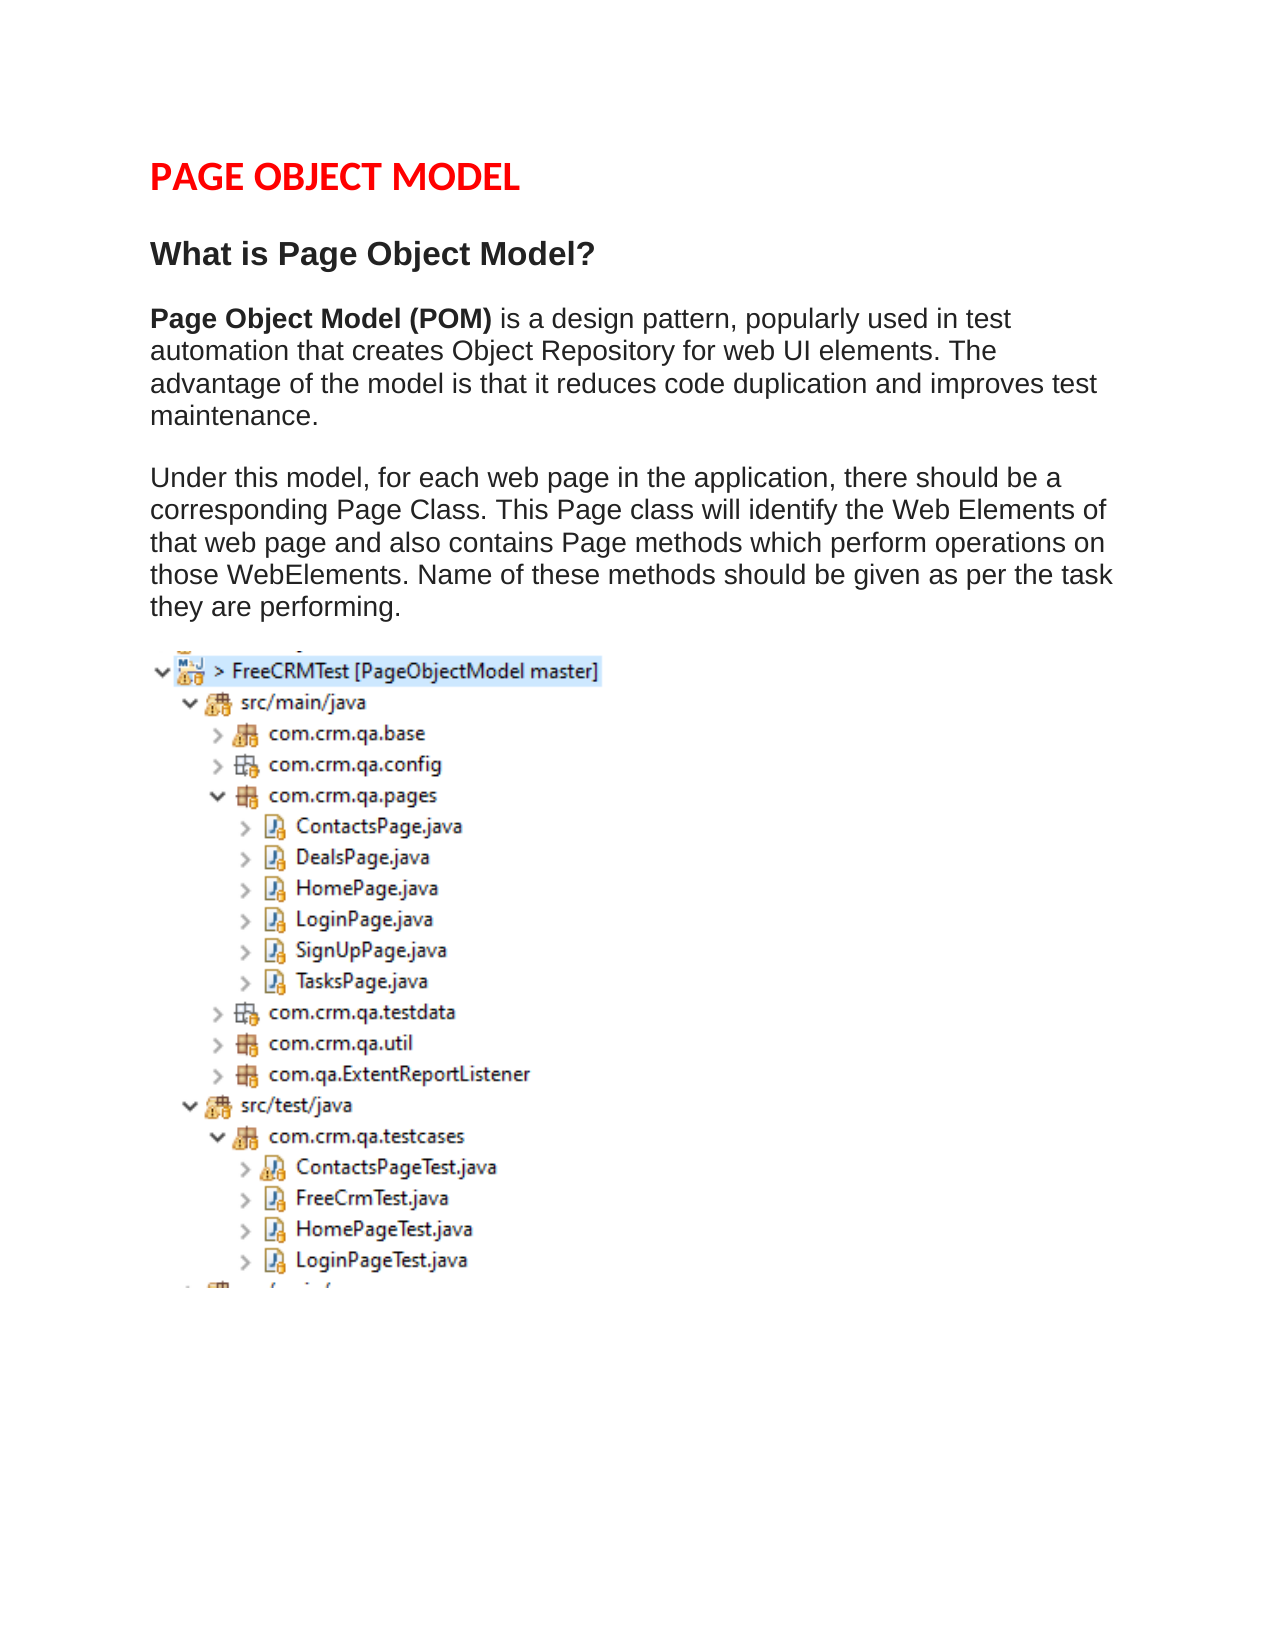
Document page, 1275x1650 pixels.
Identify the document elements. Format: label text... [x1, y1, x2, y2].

picture [150, 651, 764, 1288]
text What is Page Object Model? [150, 234, 1125, 273]
text Page Object Model (POM) is a design pattern, popularly used in test automation that creates Object Repository for web UI elements. The advantage of the model is that it reduces code duplication and improves test maintenance. [150, 302, 1125, 432]
text PAGE OBJECT MODEL [150, 150, 1125, 201]
text Under this model, for each web page in the application, there should be a corresponding Page Class. This Page class will identify the Web Elements of that web page and also contains Page methods which perform operations on those WebElements. Name of these methods should be given as per the task they are performing. [150, 461, 1125, 623]
